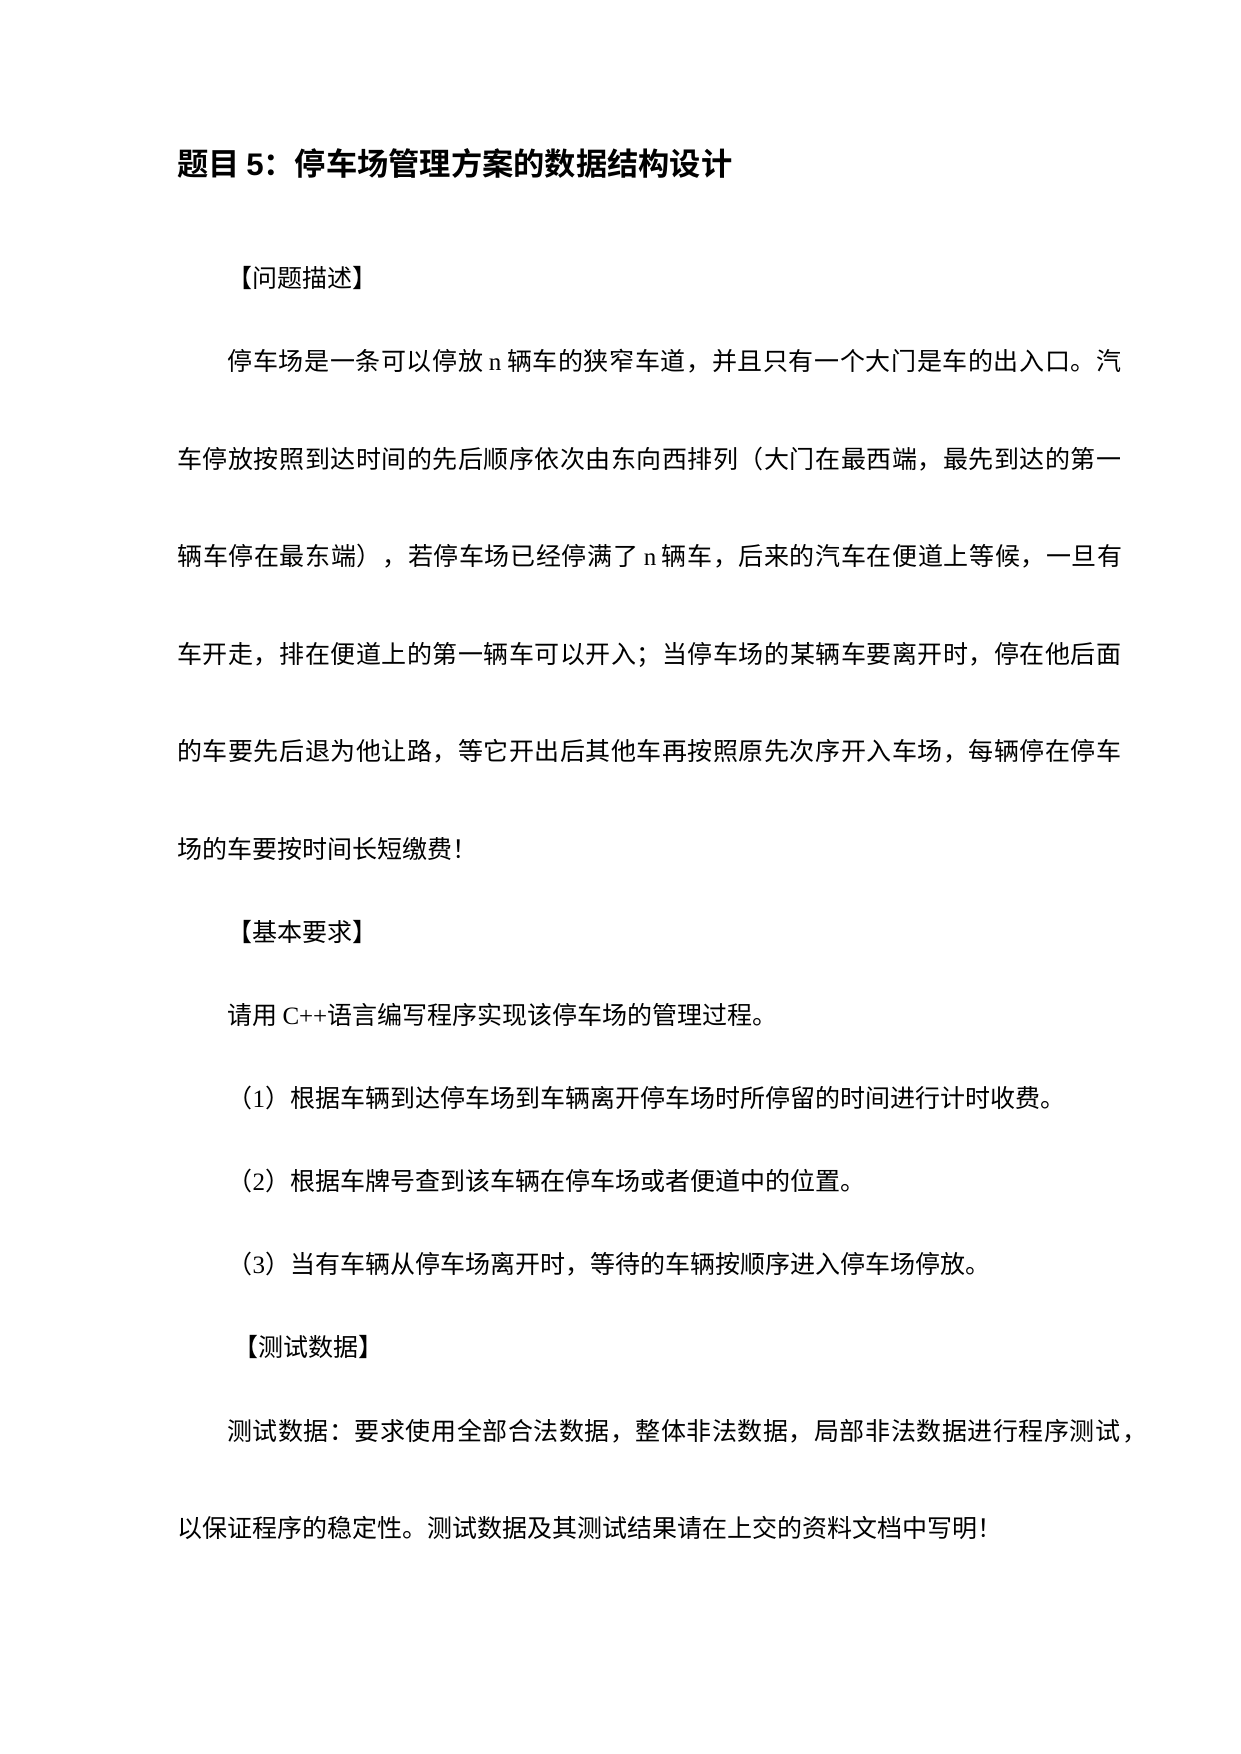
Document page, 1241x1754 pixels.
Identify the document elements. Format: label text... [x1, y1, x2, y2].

text 停车场是一条可以停放n辆车的狭窄车道，并且只有一个大门是车的出入口。汽车停放按照到达时间的先后顺序依次由东向西排列（大门在最西端，最先到达的第一辆车停在最东端），若停车场已经停满了n辆车，后来的汽车在便道上等候，一旦有车开走，排在便道上的第一辆车可以开入；当停车场的某辆车要离开时，停在他后面的车要先后退为他让路，等它开出后其他车再按照原先次序开入车场，每辆停在停车场的车要按时间长短缴费！ [177, 327, 1122, 880]
text 题目5：停车场管理方案的数据结构设计 [177, 129, 1122, 194]
text 【基本要求】 [177, 898, 1122, 963]
text 测试数据：要求使用全部合法数据，整体非法数据，局部非法数据进行程序测试，以保证程序的稳定性。测试数据及其测试结果请在上交的资料文档中写明！ [177, 1397, 1122, 1559]
list 根据车牌号查到该车辆在停车场或者便道中的位置。 [177, 1147, 1122, 1212]
text 【问题描述】 [177, 244, 1122, 309]
list 根据车辆到达停车场到车辆离开停车场时所停留的时间进行计时收费。 [177, 1064, 1122, 1129]
text 请用C++语言编写程序实现该停车场的管理过程。 [177, 981, 1122, 1046]
text 【测试数据】 [177, 1313, 1122, 1378]
list 当有车辆从停车场离开时，等待的车辆按顺序进入停车场停放。 [177, 1230, 1122, 1295]
